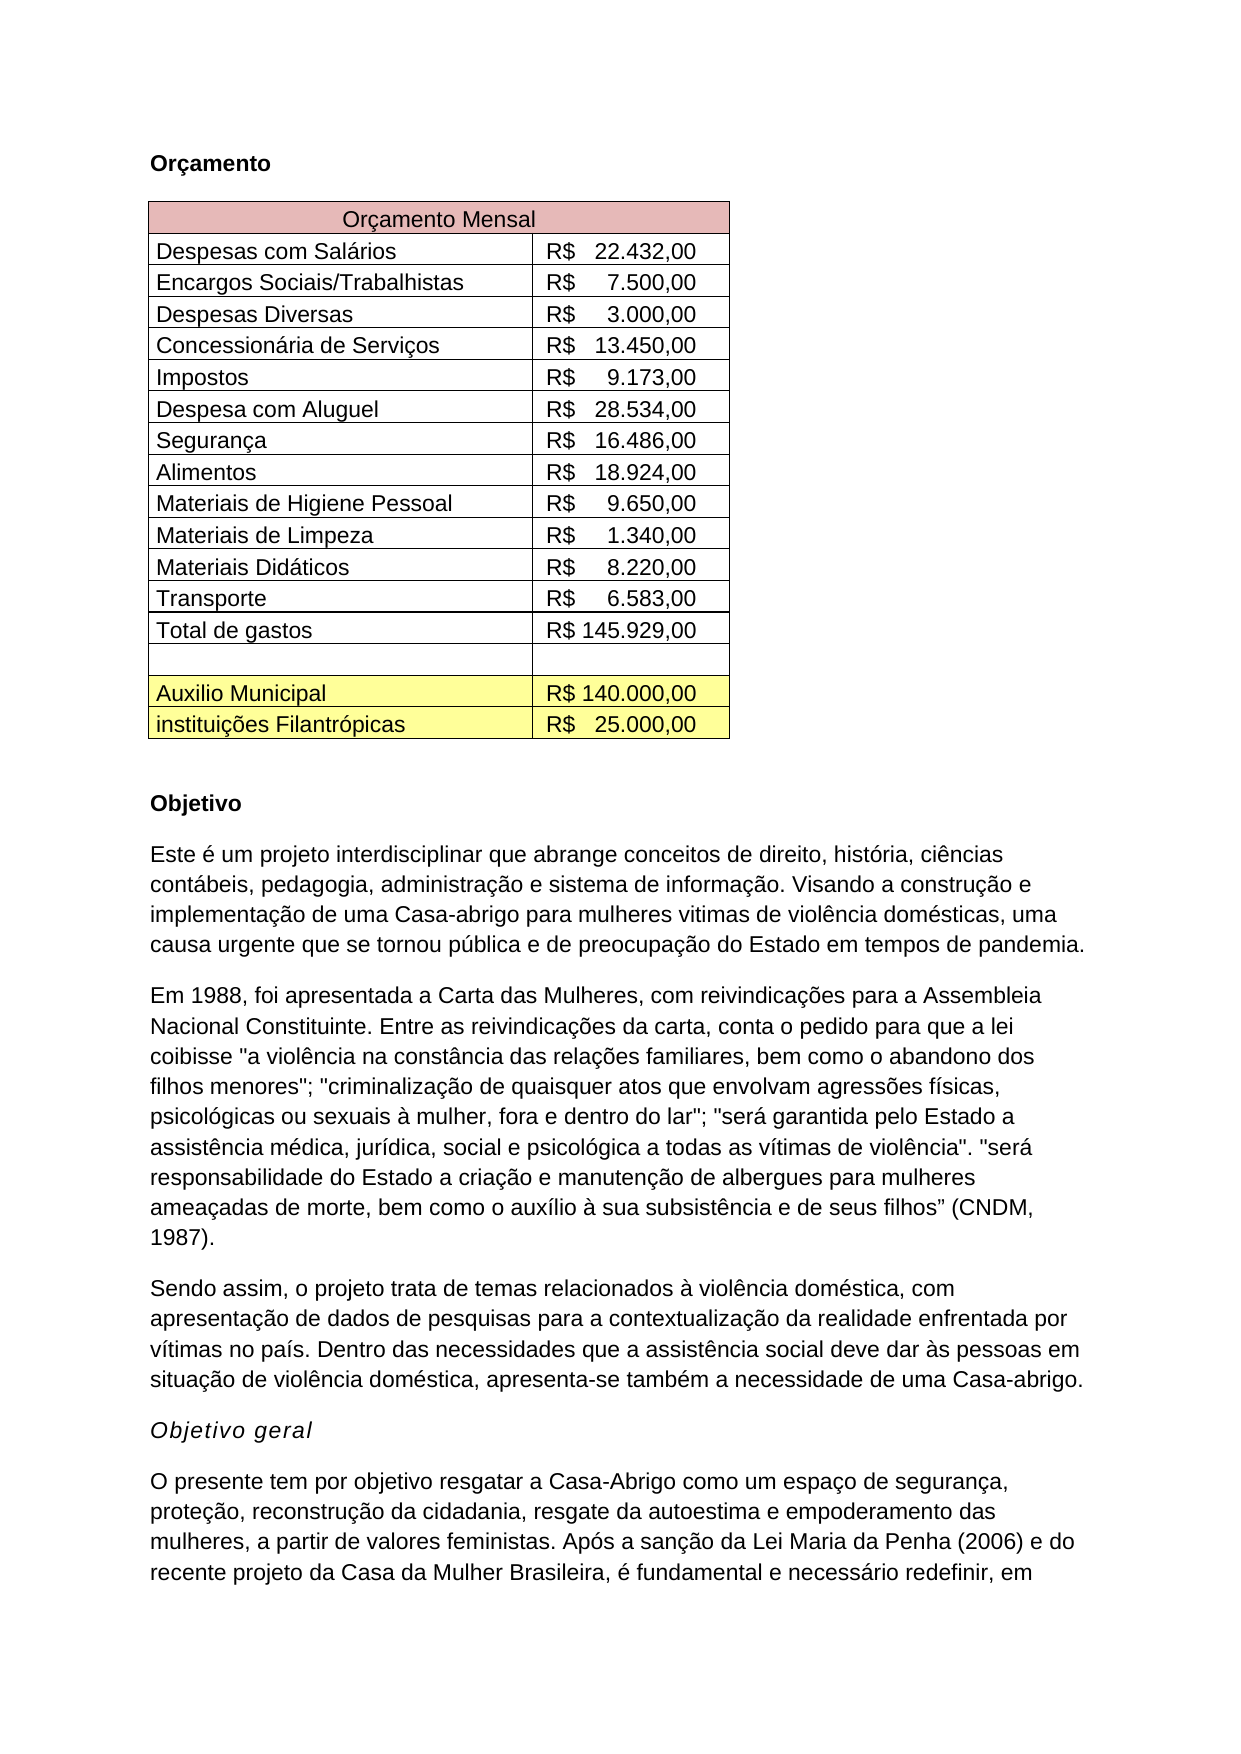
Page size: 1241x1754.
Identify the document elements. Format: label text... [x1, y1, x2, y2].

text Este é um projeto interdisciplinar que abrange conceitos de direito, história, ciências contábeis, pedagogia, administração e sistema de informação. Visando a construção e implementação de uma Casa-abrigo para mulheres vitimas de violência domésticas, uma causa urgente que se tornou pública e de preocupação do Estado em tempos de pandemia. [150, 841, 1090, 958]
table_cell R$ 16.486,00 [533, 423, 729, 453]
table_cell Despesa com Aluguel [149, 391, 532, 422]
table_cell R$ 13.450,00 [533, 328, 729, 359]
text Em 1988, foi apresentada a Carta das Mulheres, com reivindicações para a Assembleia Nacional Constituinte. Entre as reivindicações da carta, conta o pedido para que a lei coibisse "a violência na constância das relações familiares, bem como o abandono dos filhos menores"; "criminalização de quaisquer atos que envolvam agressões físicas, psicológicas ou sexuais à mulher, fora e dentro do lar"; "será garantida pelo Estado a assistência médica, jurídica, social e psicológica a todas as vítimas de violência". "será responsabilidade do Estado a criação e manutenção de albergues para mulheres ameaçadas de morte, bem como o auxílio à sua subsistência e de seus filhos” (CNDM, 1987). [150, 982, 1090, 1250]
table_cell R$ 22.432,00 [533, 234, 729, 264]
table_cell R$ 9.173,00 [533, 360, 729, 390]
table_cell R$ 8.220,00 [533, 549, 729, 580]
table_cell R$ 28.534,00 [533, 391, 729, 422]
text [150, 1468, 1090, 1585]
table_cell R$ 3.000,00 [533, 297, 729, 327]
text Sendo assim, o projeto trata de temas relacionados à violência doméstica, com apresentação de dados de pesquisas para a contextualização da realidade enfrentada por vítimas no país. Dentro das necessidades que a assistência social deve dar às pessoas em situação de violência doméstica, apresenta-se também a necessidade de uma Casa-abrigo. [150, 1275, 1090, 1392]
table_cell Materiais de Limpeza [149, 518, 532, 548]
table_cell Encargos Sociais/Trabalhistas [149, 265, 532, 296]
table_cell R$ 1.340,00 [533, 518, 729, 548]
text Orçamento [150, 150, 1090, 176]
subtitle Objetivo geral [150, 1417, 1090, 1443]
table_cell R$ 140.000,00 [533, 676, 729, 706]
table_cell Concessionária de Serviços [149, 328, 532, 359]
table_cell instituições Filantrópicas [149, 707, 532, 738]
table_cell Materiais Didáticos [149, 549, 532, 580]
table_cell Transporte [149, 581, 532, 611]
table_cell Impostos [149, 360, 532, 390]
table_cell [149, 644, 532, 674]
table_cell Total de gastos [149, 613, 532, 643]
table_cell Materiais de Higiene Pessoal [149, 486, 532, 517]
table_cell Auxilio Municipal [149, 676, 532, 706]
text Objetivo [150, 790, 1090, 816]
table_cell R$ 6.583,00 [533, 581, 729, 611]
table_cell Segurança [149, 423, 532, 453]
table_cell R$ 9.650,00 [533, 486, 729, 517]
table_cell [533, 644, 729, 674]
table_cell R$ 7.500,00 [533, 265, 729, 296]
table_header Orçamento Mensal [149, 202, 729, 233]
table_cell Despesas Diversas [149, 297, 532, 327]
table_cell R$ 18.924,00 [533, 455, 729, 485]
table_cell Despesas com Salários [149, 234, 532, 264]
table_cell R$ 25.000,00 [533, 707, 729, 738]
table_cell R$ 145.929,00 [533, 613, 729, 643]
table_cell Alimentos [149, 455, 532, 485]
